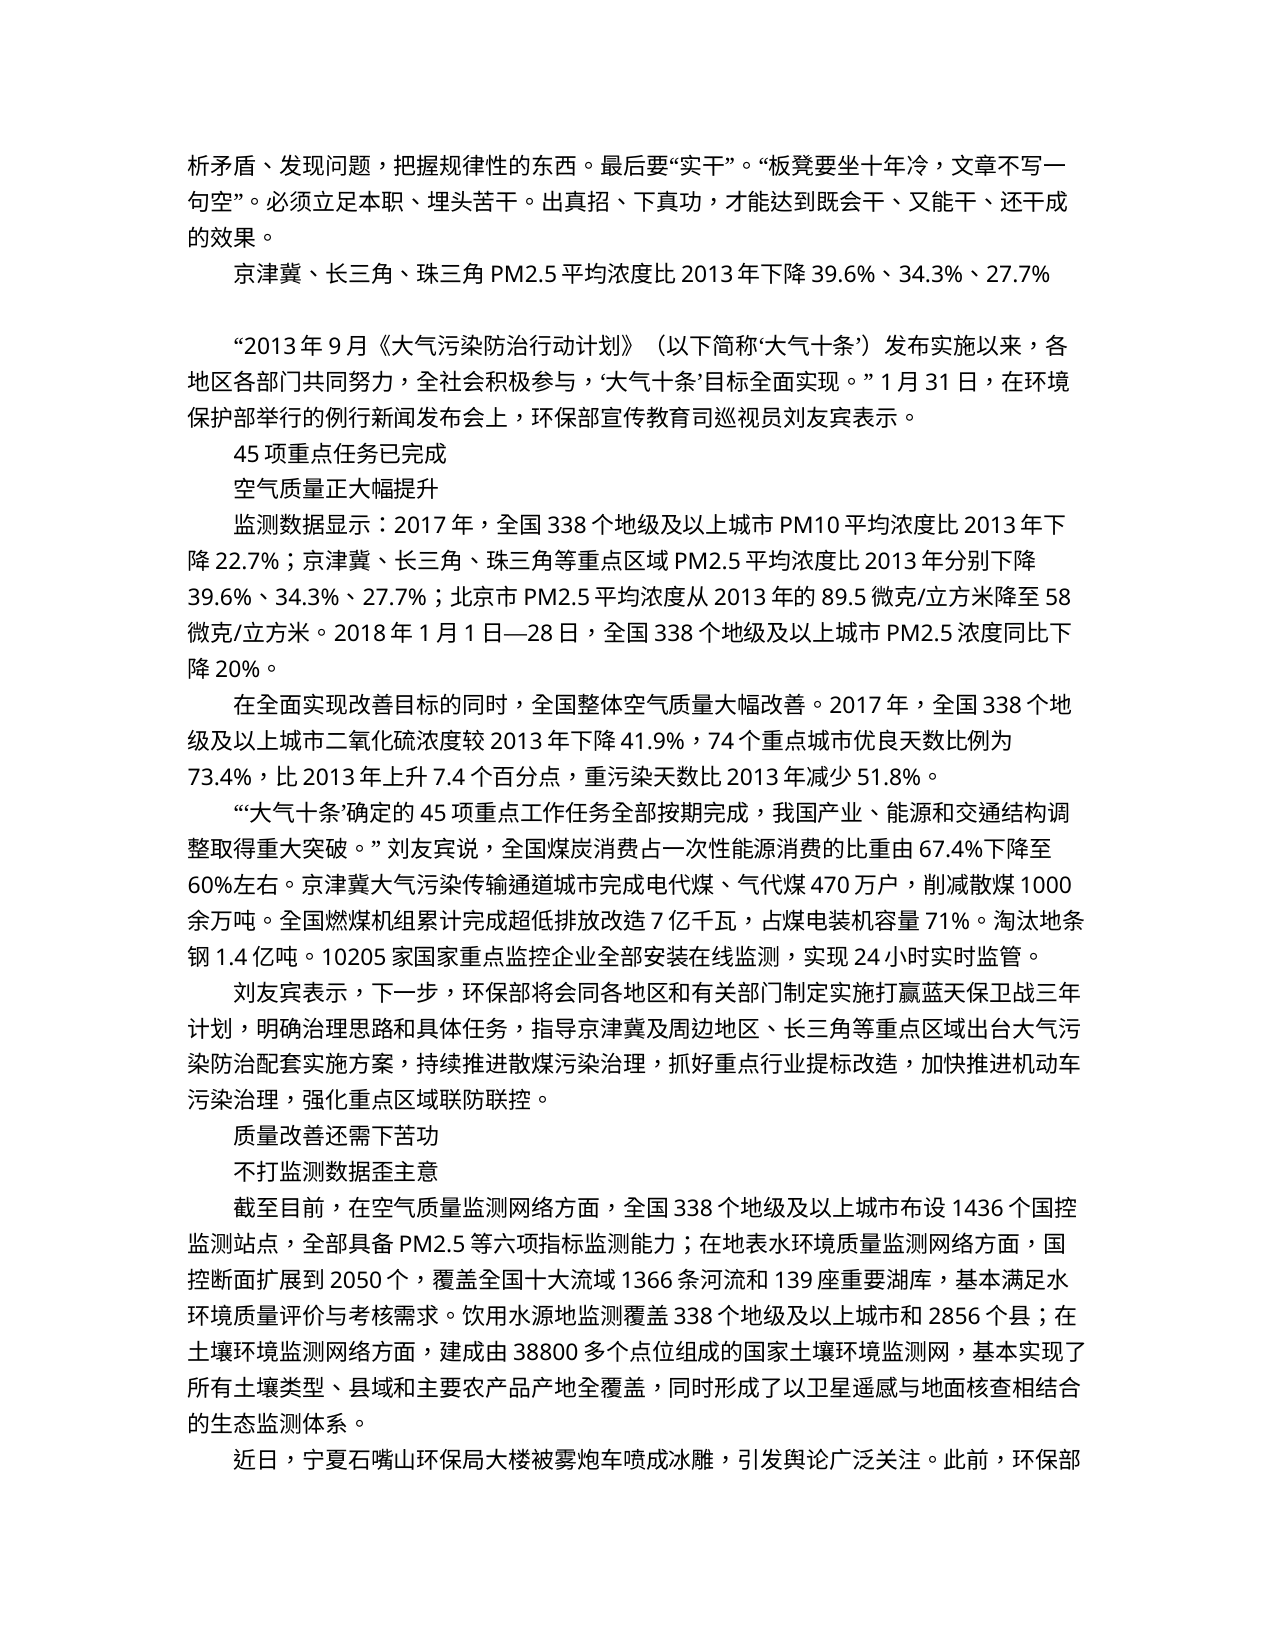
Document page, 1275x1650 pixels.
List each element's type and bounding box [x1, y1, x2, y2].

text [187, 150, 1087, 1475]
